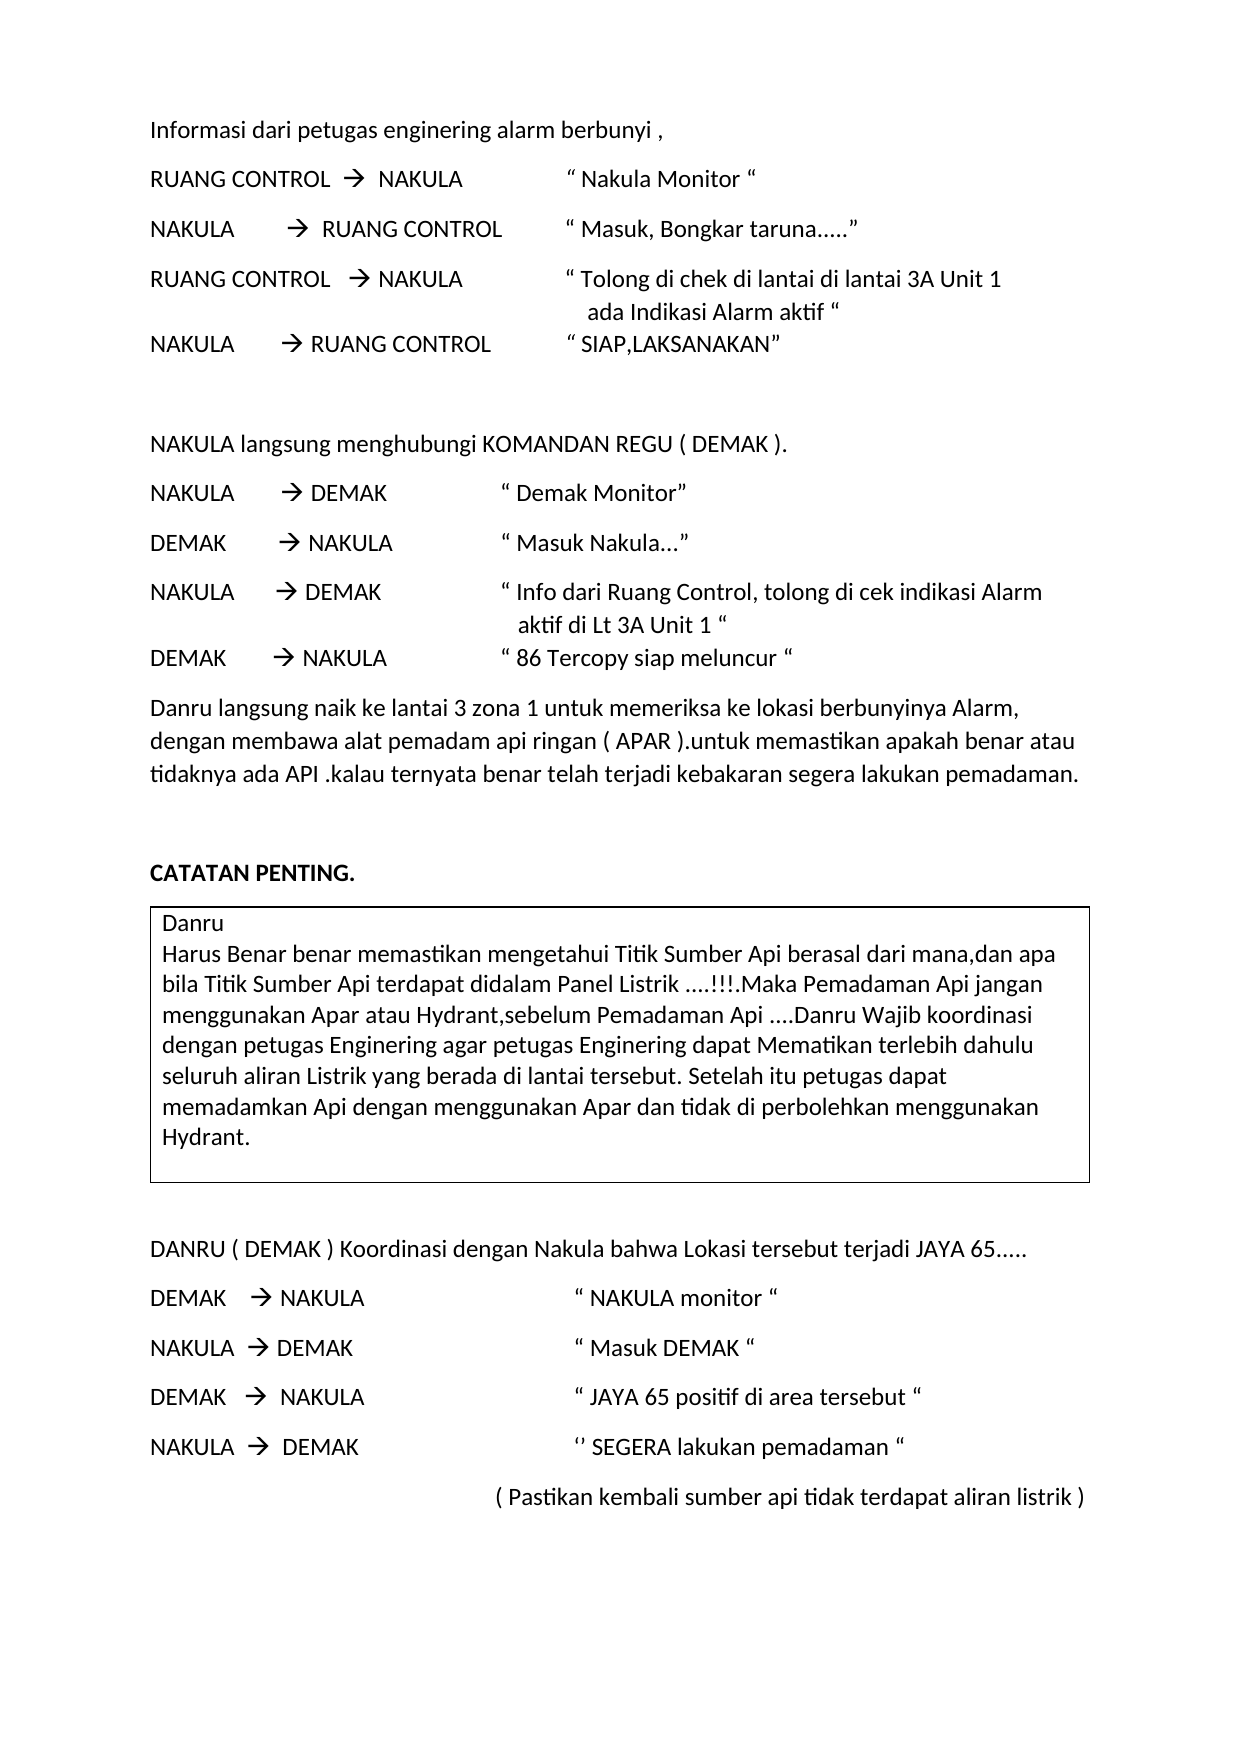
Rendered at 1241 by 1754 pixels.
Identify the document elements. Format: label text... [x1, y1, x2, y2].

table_header Danru Harus Benar benar memastikan mengetahui Titik Sumber Api berasal dari mana,dan apa bila Titik Sumber Api terdapat didalam Panel Listrik ....!!!.Maka Pemadaman Api jangan menggunakan Apar atau Hydrant,sebelum Pemadaman Api ....Danru Wajib koordinasi dengan petugas Enginering agar petugas Enginering dapat Mematikan terlebih dahulu seluruh aliran Listrik yang berada di lantai tersebut. Setelah itu petugas dapat memadamkan Api dengan menggunakan Apar dan tidak di perbolehkan menggunakan Hydrant. [151, 908, 1089, 1182]
text RUANG CONTROL NAKULA “ Tolong di chek di lantai di lantai 3A Unit 1 [150, 263, 1090, 293]
text NAKULA DEMAK “ Info dari Ruang Control, tolong di cek indikasi Alarm [150, 576, 1090, 607]
text ada Indikasi Alarm aktif “ [150, 296, 1090, 326]
text Informasi dari petugas enginering alarm berbunyi , [150, 114, 1090, 144]
text Danru langsung naik ke lantai 3 zona 1 untuk memeriksa ke lokasi berbunyinya Alarm, dengan membawa alat pemadam api ringan ( APAR ).untuk memastikan apakah benar atau tidaknya ada API .kalau ternyata benar telah terjadi kebakaran segera lakukan pemadaman. [150, 692, 1090, 788]
text DEMAK NAKULA “ Masuk Nakula...” [150, 527, 1090, 557]
text ( Pastikan kembali sumber api tidak terdapat aliran listrik ) [150, 1481, 1090, 1511]
text NAKULA DEMAK ‘’ SEGERA lakukan pemadaman “ [150, 1431, 1090, 1462]
text CATATAN PENTING. [150, 857, 1090, 887]
text aktif di Lt 3A Unit 1 “ [150, 609, 1090, 640]
text NAKULA DEMAK “ Masuk DEMAK “ [150, 1332, 1090, 1362]
text DEMAK NAKULA “ NAKULA monitor “ [150, 1282, 1090, 1313]
text DANRU ( DEMAK ) Koordinasi dengan Nakula bahwa Lokasi tersebut terjadi JAYA 65..... [150, 1233, 1090, 1263]
text DEMAK NAKULA “ JAYA 65 positif di area tersebut “ [150, 1382, 1090, 1412]
text NAKULA RUANG CONTROL “ Masuk, Bongkar taruna.....” [150, 213, 1090, 244]
text NAKULA langsung menghubungi KOMANDAN REGU ( DEMAK ). [150, 428, 1090, 458]
text NAKULA RUANG CONTROL “ SIAP,LAKSANAKAN” [150, 328, 1090, 359]
text RUANG CONTROL NAKULA “ Nakula Monitor “ [150, 163, 1090, 194]
text DEMAK NAKULA “ 86 Tercopy siap meluncur “ [150, 642, 1090, 673]
text NAKULA DEMAK “ Demak Monitor” [150, 477, 1090, 508]
